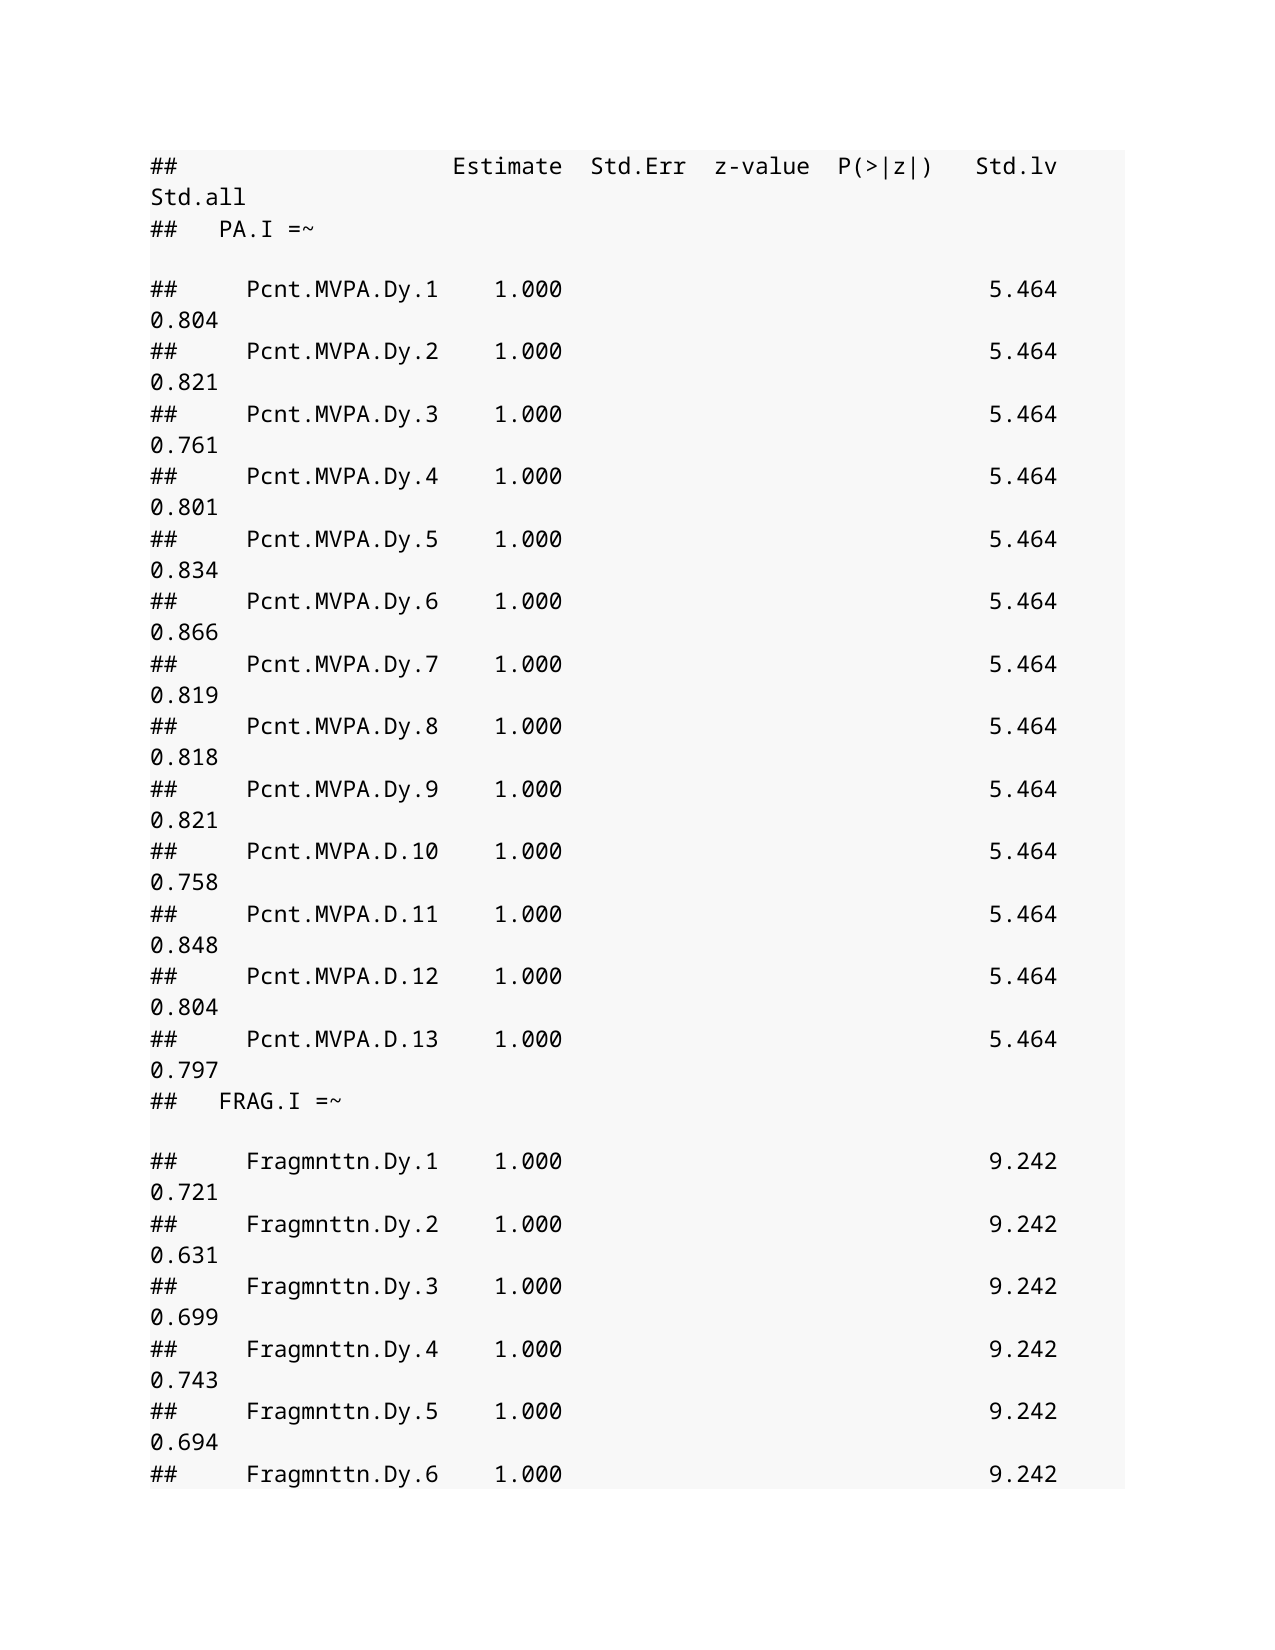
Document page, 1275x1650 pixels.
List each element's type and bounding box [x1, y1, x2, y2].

text [150, 150, 1125, 1489]
